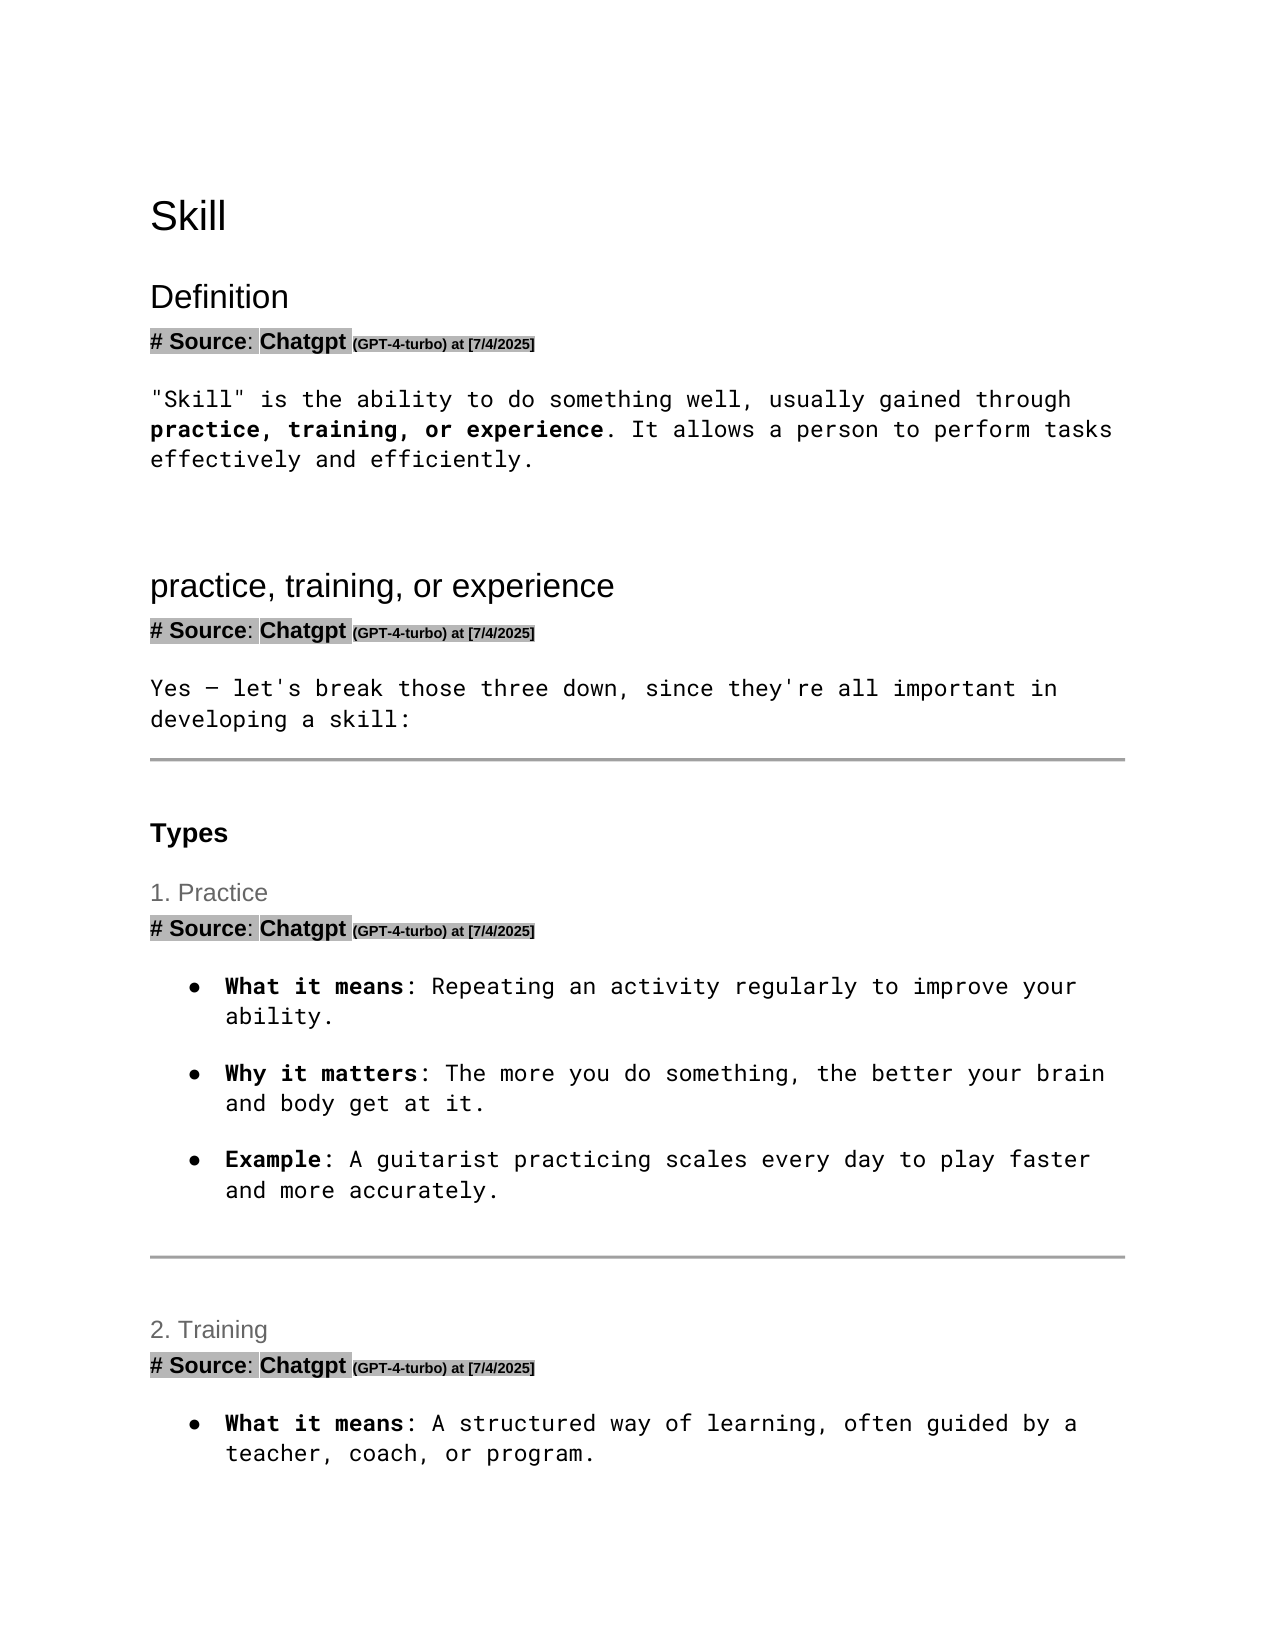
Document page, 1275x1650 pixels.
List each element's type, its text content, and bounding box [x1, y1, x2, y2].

subtitle 2. Training [150, 1315, 1125, 1344]
text Yes — let's break those three down, since they're all important in developing a skill: [150, 673, 1125, 733]
subtitle practice, training, or experience [150, 567, 1125, 605]
list What it means: Repeating an activity regularly to improve your ability. [187, 970, 1125, 1057]
subtitle 1. Practice [150, 878, 1125, 907]
text # Source: Chatgpt (GPT-4-turbo) at [7/4/2025] [352, 1352, 1125, 1378]
text # Source: Chatgpt (GPT-4-turbo) at [7/4/2025] [352, 328, 1125, 354]
subtitle Skill [150, 192, 1125, 239]
text # Source: Chatgpt (GPT-4-turbo) at [7/4/2025] [150, 617, 1125, 644]
list Why it matters: The more you do something, the better your brain and body get at it. [187, 1057, 1125, 1144]
list What it means: A structured way of learning, often guided by a teacher, coach, or program. [187, 1407, 1125, 1494]
subtitle Types [150, 817, 1125, 849]
subtitle Definition [150, 277, 1125, 316]
text # Source: Chatgpt (GPT-4-turbo) at [7/4/2025] [352, 915, 1125, 941]
text "Skill" is the ability to do something well, usually gained through practice, training, or experience. It allows a person to perform tasks effectively and efficiently. [150, 383, 1125, 474]
list Example: A guitarist practicing scales every day to play faster and more accurately. [187, 1144, 1125, 1231]
